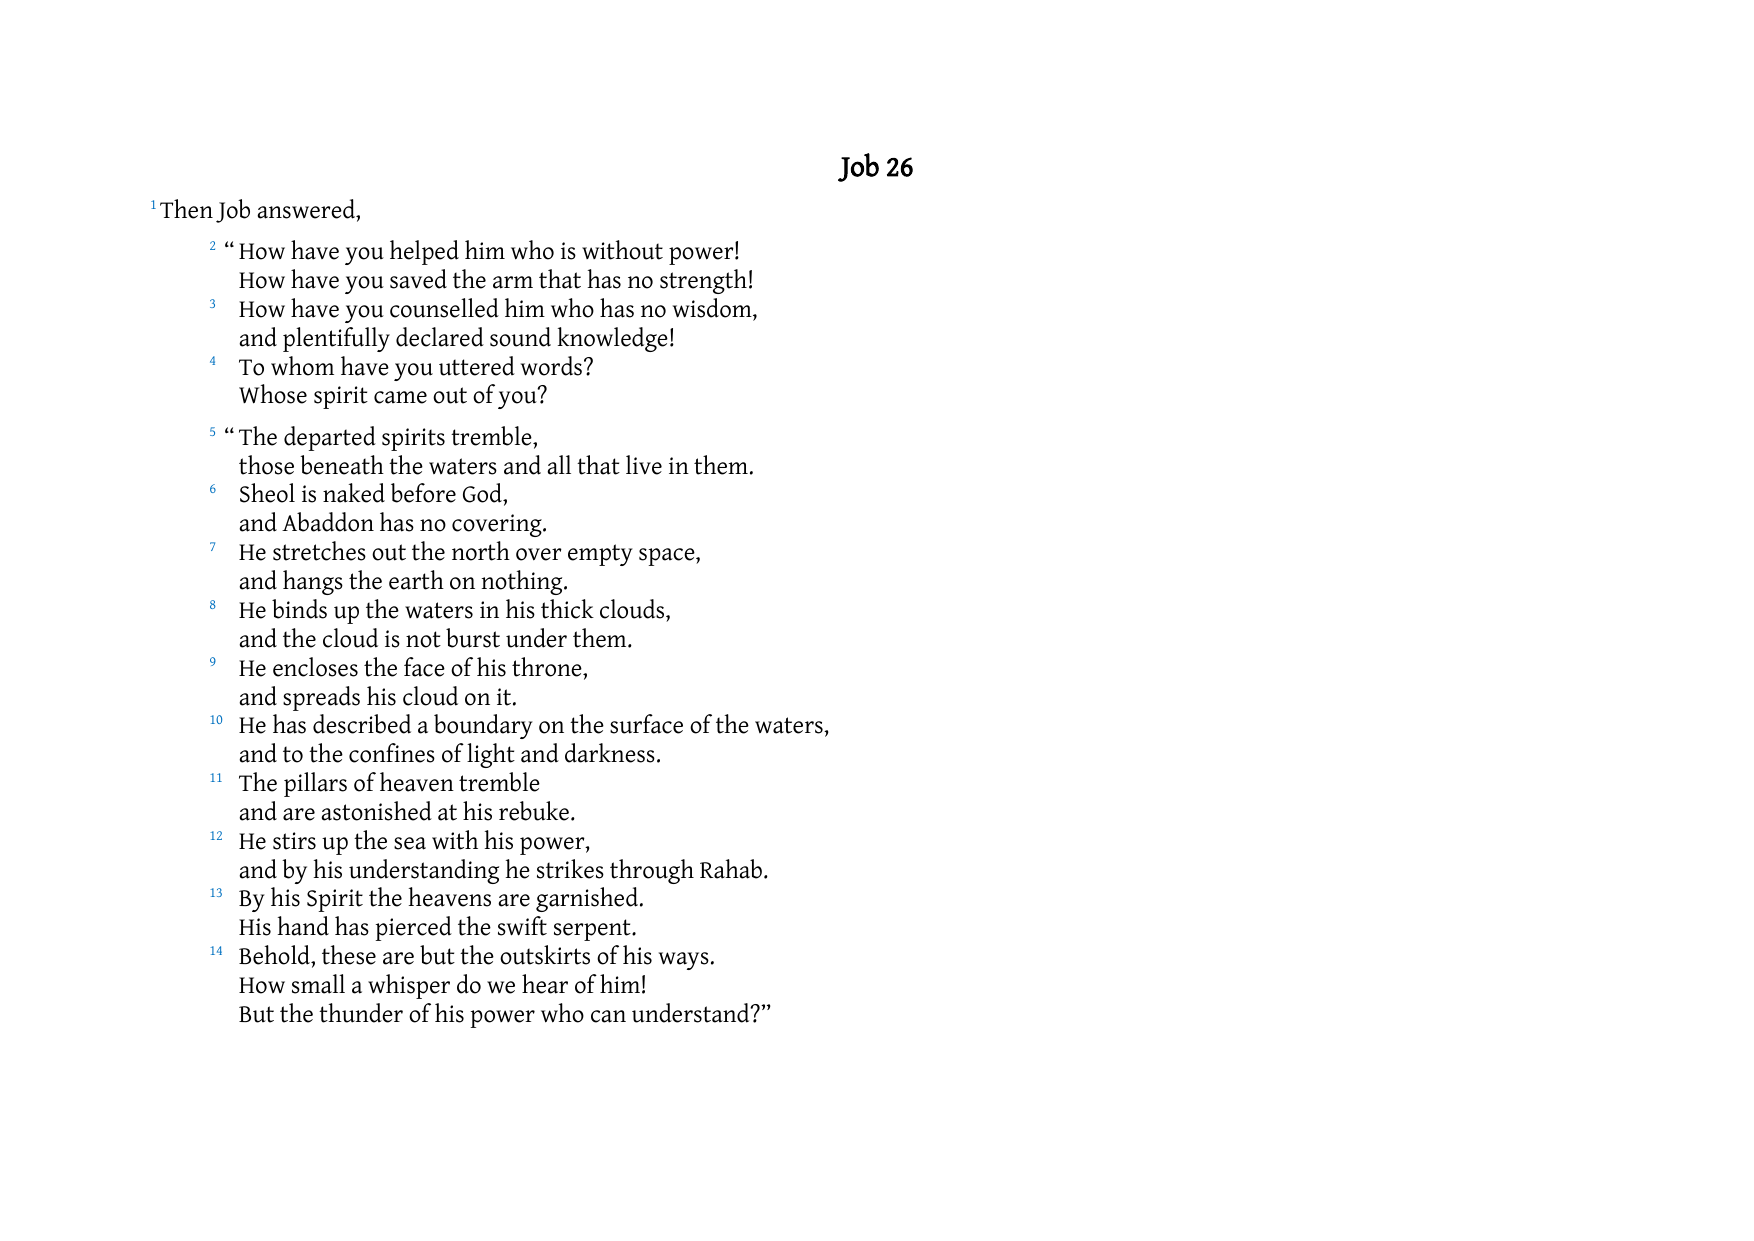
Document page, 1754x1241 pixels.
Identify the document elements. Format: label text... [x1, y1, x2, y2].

text 10 He has described a boundary on the surface of the waters, and to the confines of light and darkness. [209, 712, 1545, 769]
text 14 Behold, these are but the outskirts of his ways. How small a whisper do we hear of him! But the thunder of his power who can understand?” [209, 943, 1545, 1029]
text 6 Sheol is naked before God, and Abaddon has no covering. [209, 481, 1545, 539]
text 2 “ How have you helped him who is without power! How have you saved the arm that has no strength! [209, 238, 1545, 295]
text Job 26 [150, 150, 1604, 184]
text 13 By his Spirit the heavens are garnished. His hand has pierced the swift serpent. [209, 885, 1545, 943]
text 5 “ The departed spirits tremble, those beneath the waters and all that live in them. [209, 423, 1545, 481]
text 12 He stirs up the sea with his power, and by his understanding he strikes through Rahab. [209, 827, 1545, 885]
text 1 Then Job answered, [150, 196, 1604, 225]
text 11 The pillars of heaven tremble and are astonished at his rebuke. [209, 769, 1545, 827]
text 4 To whom have you uttered words? Whose spirit came out of you? [209, 353, 1545, 411]
text 3 How have you counselled him who has no wisdom, and plentifully declared sound knowledge! [209, 295, 1545, 353]
text 7 He stretches out the north over empty space, and hangs the earth on nothing. [209, 539, 1545, 596]
text 8 He binds up the waters in his thick clouds, and the cloud is not burst under them. [209, 596, 1545, 654]
text 9 He encloses the face of his throne, and spreads his cloud on it. [209, 654, 1545, 712]
